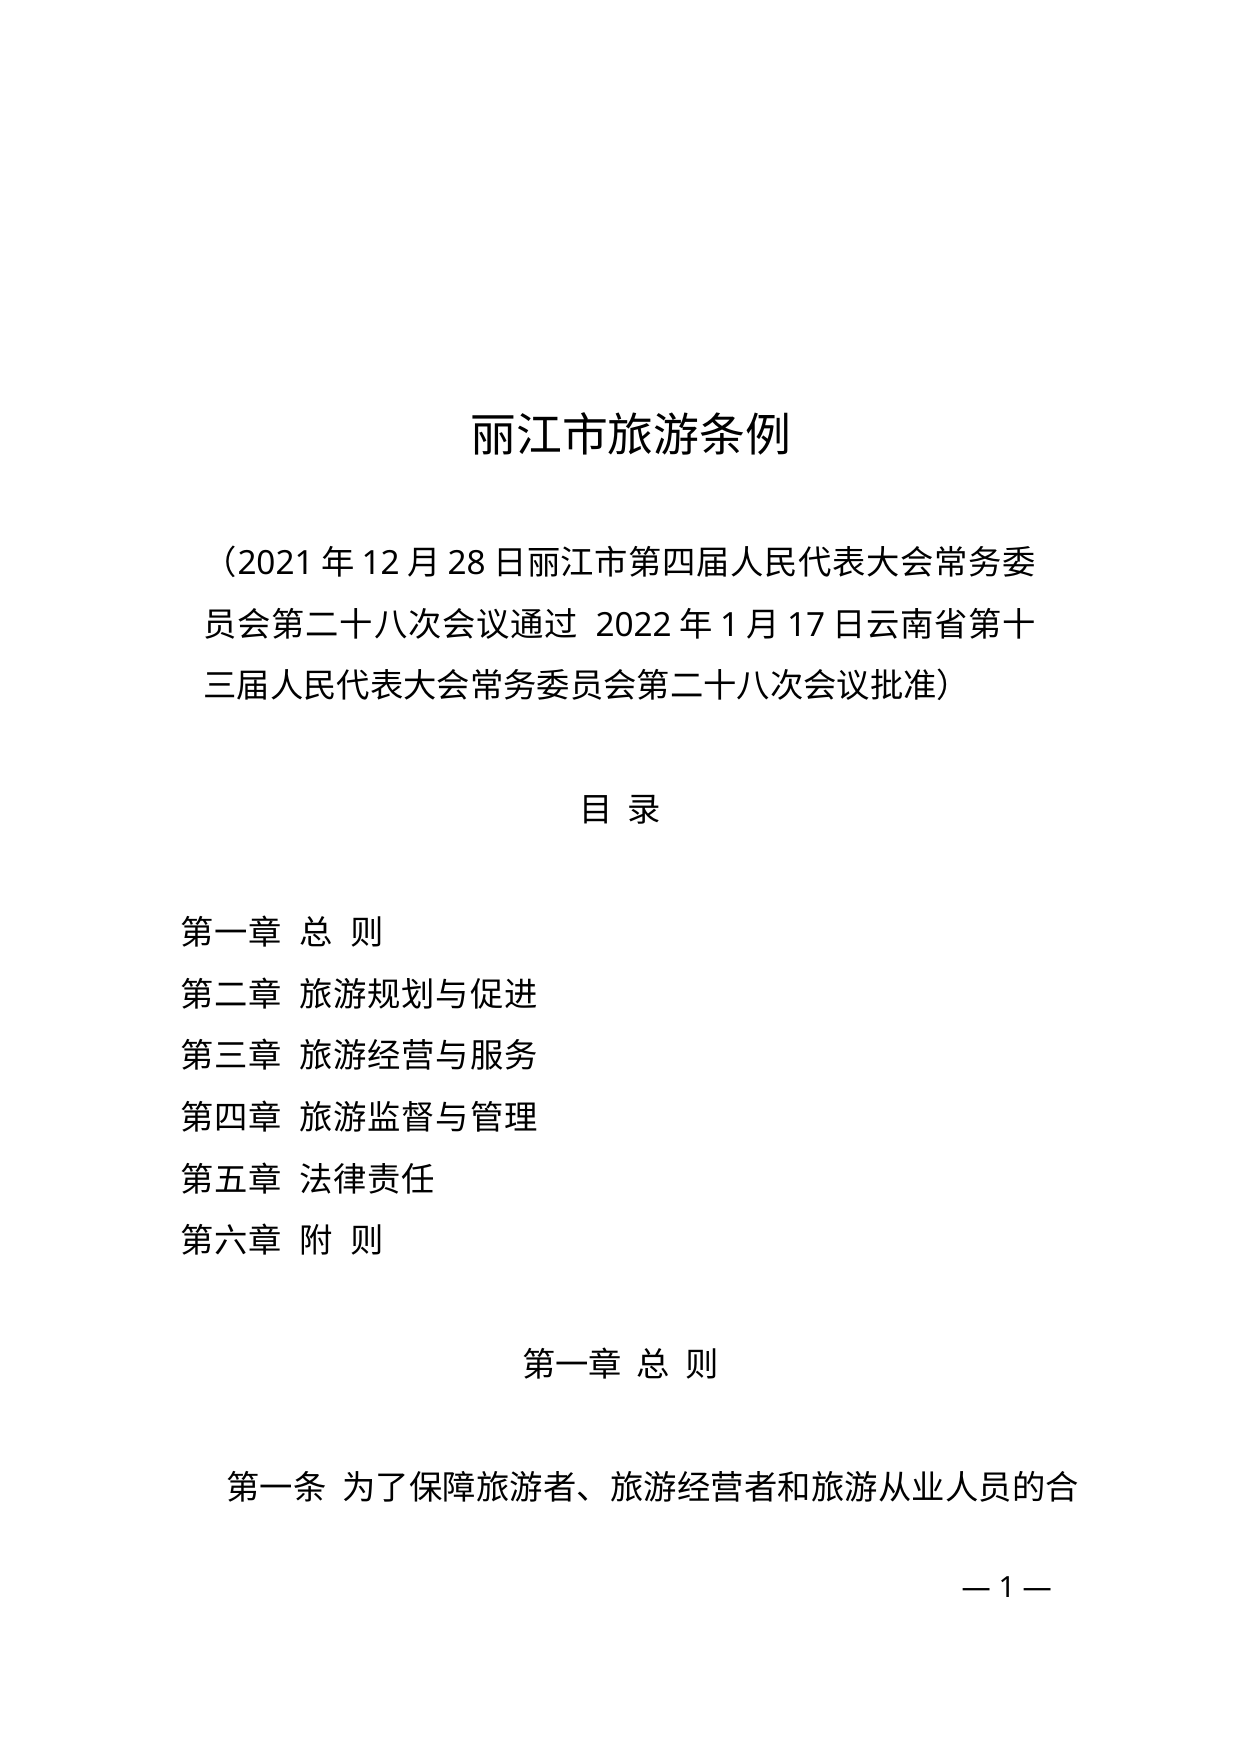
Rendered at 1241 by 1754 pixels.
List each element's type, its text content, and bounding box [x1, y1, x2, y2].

text 第一章 总 则 [159, 1327, 1081, 1389]
text 丽江市旅游条例 [159, 402, 1081, 464]
text 第六章 附 则 [159, 1204, 1081, 1265]
text 第四章 旅游监督与管理 [159, 1080, 1081, 1142]
text 第一章 总 则 [159, 895, 1081, 957]
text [159, 1450, 1081, 1512]
text 第二章 旅游规划与促进 [159, 957, 1081, 1019]
text 目 录 [159, 772, 1081, 834]
text 第五章 法律责任 [159, 1142, 1081, 1204]
text （2021年12月28日丽江市第四届人民代表大会常务委员会第二十八次会议通过 2022年1月17日云南省第十三届人民代表大会常务委员会第二十八次会议批准） [203, 525, 1037, 710]
text 第三章 旅游经营与服务 [159, 1019, 1081, 1080]
